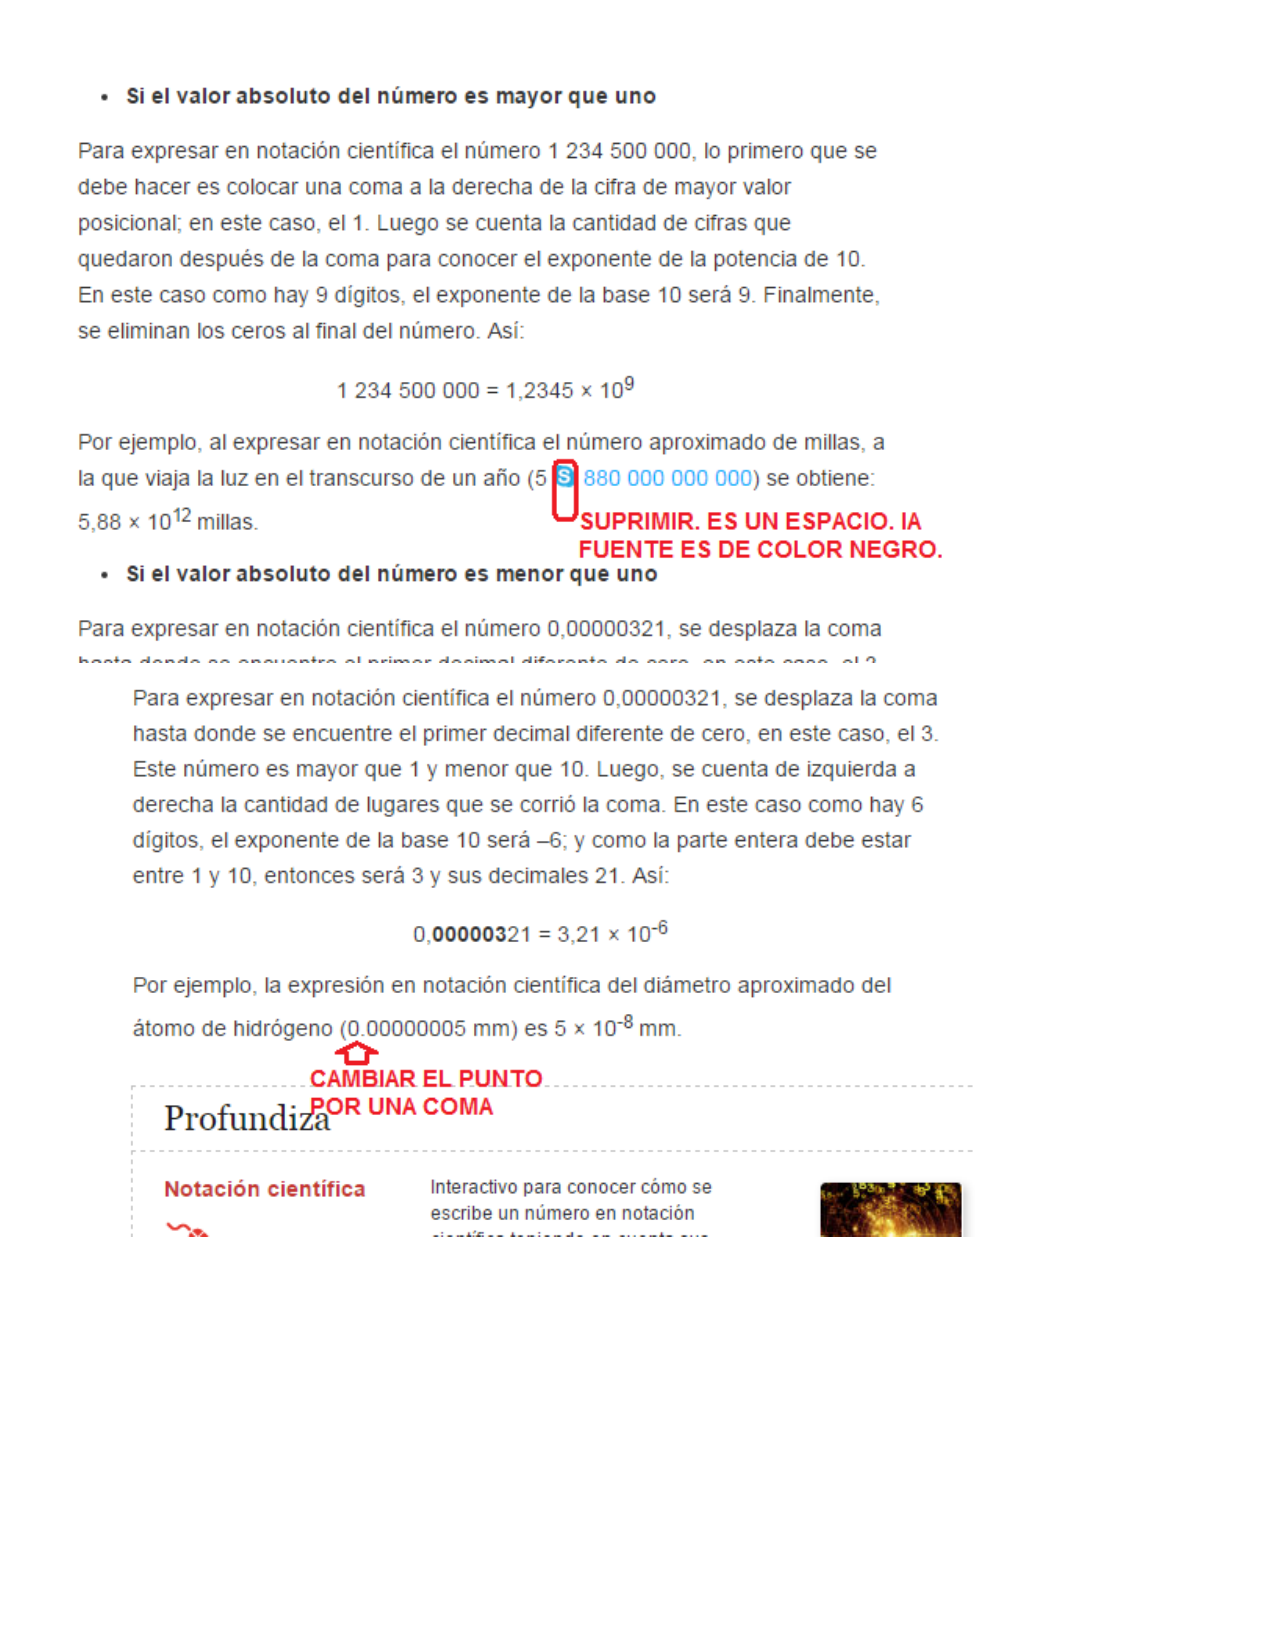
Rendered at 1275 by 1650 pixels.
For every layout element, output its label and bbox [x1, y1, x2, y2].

picture [75, 681, 976, 1237]
picture [75, 75, 956, 663]
